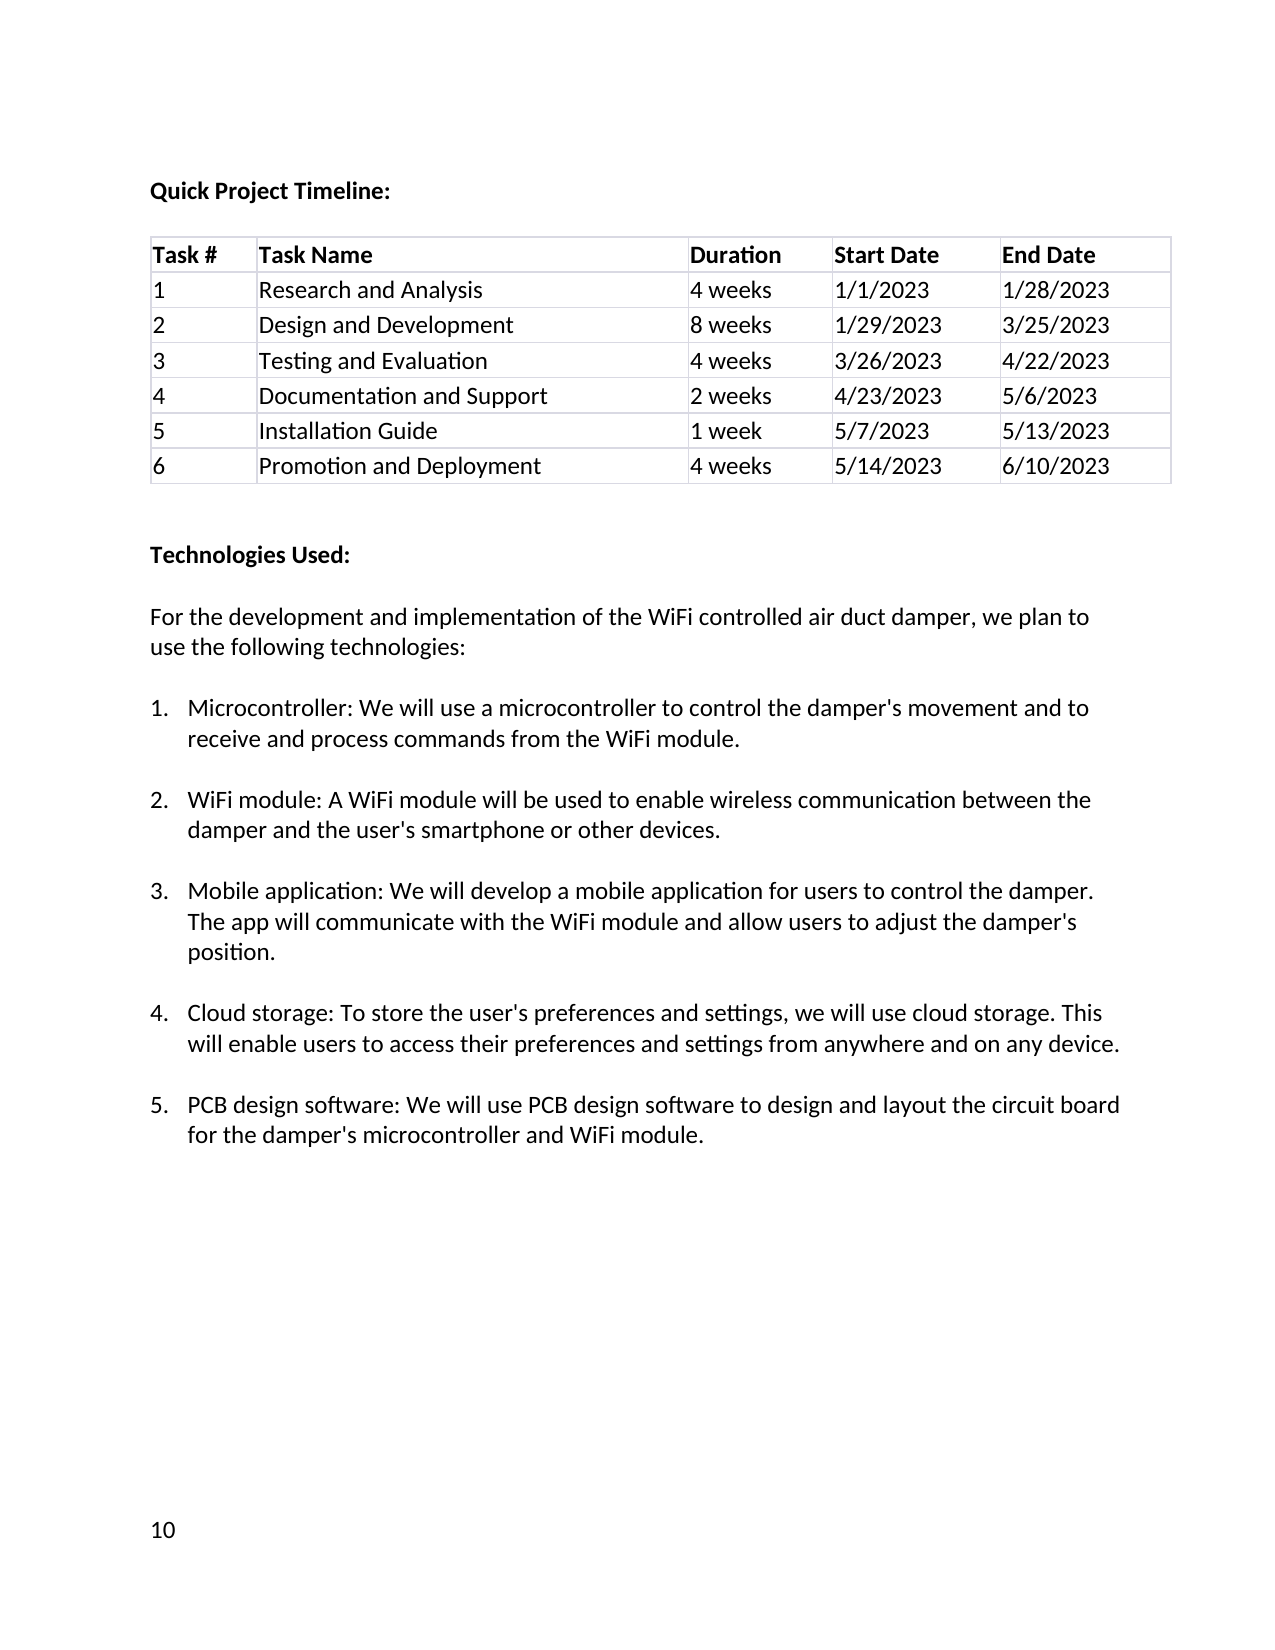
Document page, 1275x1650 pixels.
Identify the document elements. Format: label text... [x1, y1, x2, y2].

list PCB design software: We will use PCB design software to design and layout the circuit board for the damper's microcontroller and WiFi module. [150, 1089, 1125, 1150]
subtitle Technologies Used: [150, 539, 1125, 570]
table_header Start Date [833, 238, 1000, 271]
table_header Task Name [258, 238, 688, 271]
table_cell 4/23/2023 [833, 378, 1000, 412]
table_cell 3 [152, 343, 256, 377]
table_header Duration [689, 238, 832, 271]
table_cell 5 [152, 414, 256, 447]
table_cell Documentation and Support [258, 378, 688, 412]
table_cell 4 [152, 378, 256, 412]
table_cell 2 [152, 308, 256, 342]
table_header Task # [152, 238, 256, 271]
table_cell 4 weeks [689, 449, 832, 482]
table_cell 4 weeks [689, 273, 832, 306]
table_cell 1/28/2023 [1001, 273, 1170, 306]
list WiFi module: A WiFi module will be used to enable wireless communication between the damper and the user's smartphone or other devices. [150, 784, 1125, 845]
table_cell 6 [152, 449, 256, 482]
table_cell 4/22/2023 [1001, 343, 1170, 377]
table_cell 5/7/2023 [833, 414, 1000, 447]
table_cell 1 week [689, 414, 832, 447]
table_cell 5/13/2023 [1001, 414, 1170, 447]
table_cell 6/10/2023 [1001, 449, 1170, 482]
table_cell Promotion and Deployment [258, 449, 688, 482]
subtitle Quick Project Timeline: [150, 175, 1125, 206]
table_cell 4 weeks [689, 343, 832, 377]
table_cell 3/25/2023 [1001, 308, 1170, 342]
table_cell Testing and Evaluation [258, 343, 688, 377]
list Microcontroller: We will use a microcontroller to control the damper's movement and to receive and process commands from the WiFi module. [150, 692, 1125, 753]
table_cell 2 weeks [689, 378, 832, 412]
text For the development and implementation of the WiFi controlled air duct damper, we plan to use the following technologies: [150, 601, 1125, 662]
list Cloud storage: To store the user's preferences and settings, we will use cloud storage. This will enable users to access their preferences and settings from anywhere and on any device. [150, 997, 1125, 1058]
table_cell Research and Analysis [258, 273, 688, 306]
list Mobile application: We will develop a mobile application for users to control the damper. The app will communicate with the WiFi module and allow users to adjust the damper's position. [150, 875, 1125, 967]
table_cell 5/14/2023 [833, 449, 1000, 482]
table_cell 1 [152, 273, 256, 306]
table_cell 5/6/2023 [1001, 378, 1170, 412]
table_header End Date [1001, 238, 1170, 271]
table_cell 1/1/2023 [833, 273, 1000, 306]
table_cell 8 weeks [689, 308, 832, 342]
table_cell 3/26/2023 [833, 343, 1000, 377]
table_cell 1/29/2023 [833, 308, 1000, 342]
table_cell Installation Guide [258, 414, 688, 447]
table_cell Design and Development [258, 308, 688, 342]
